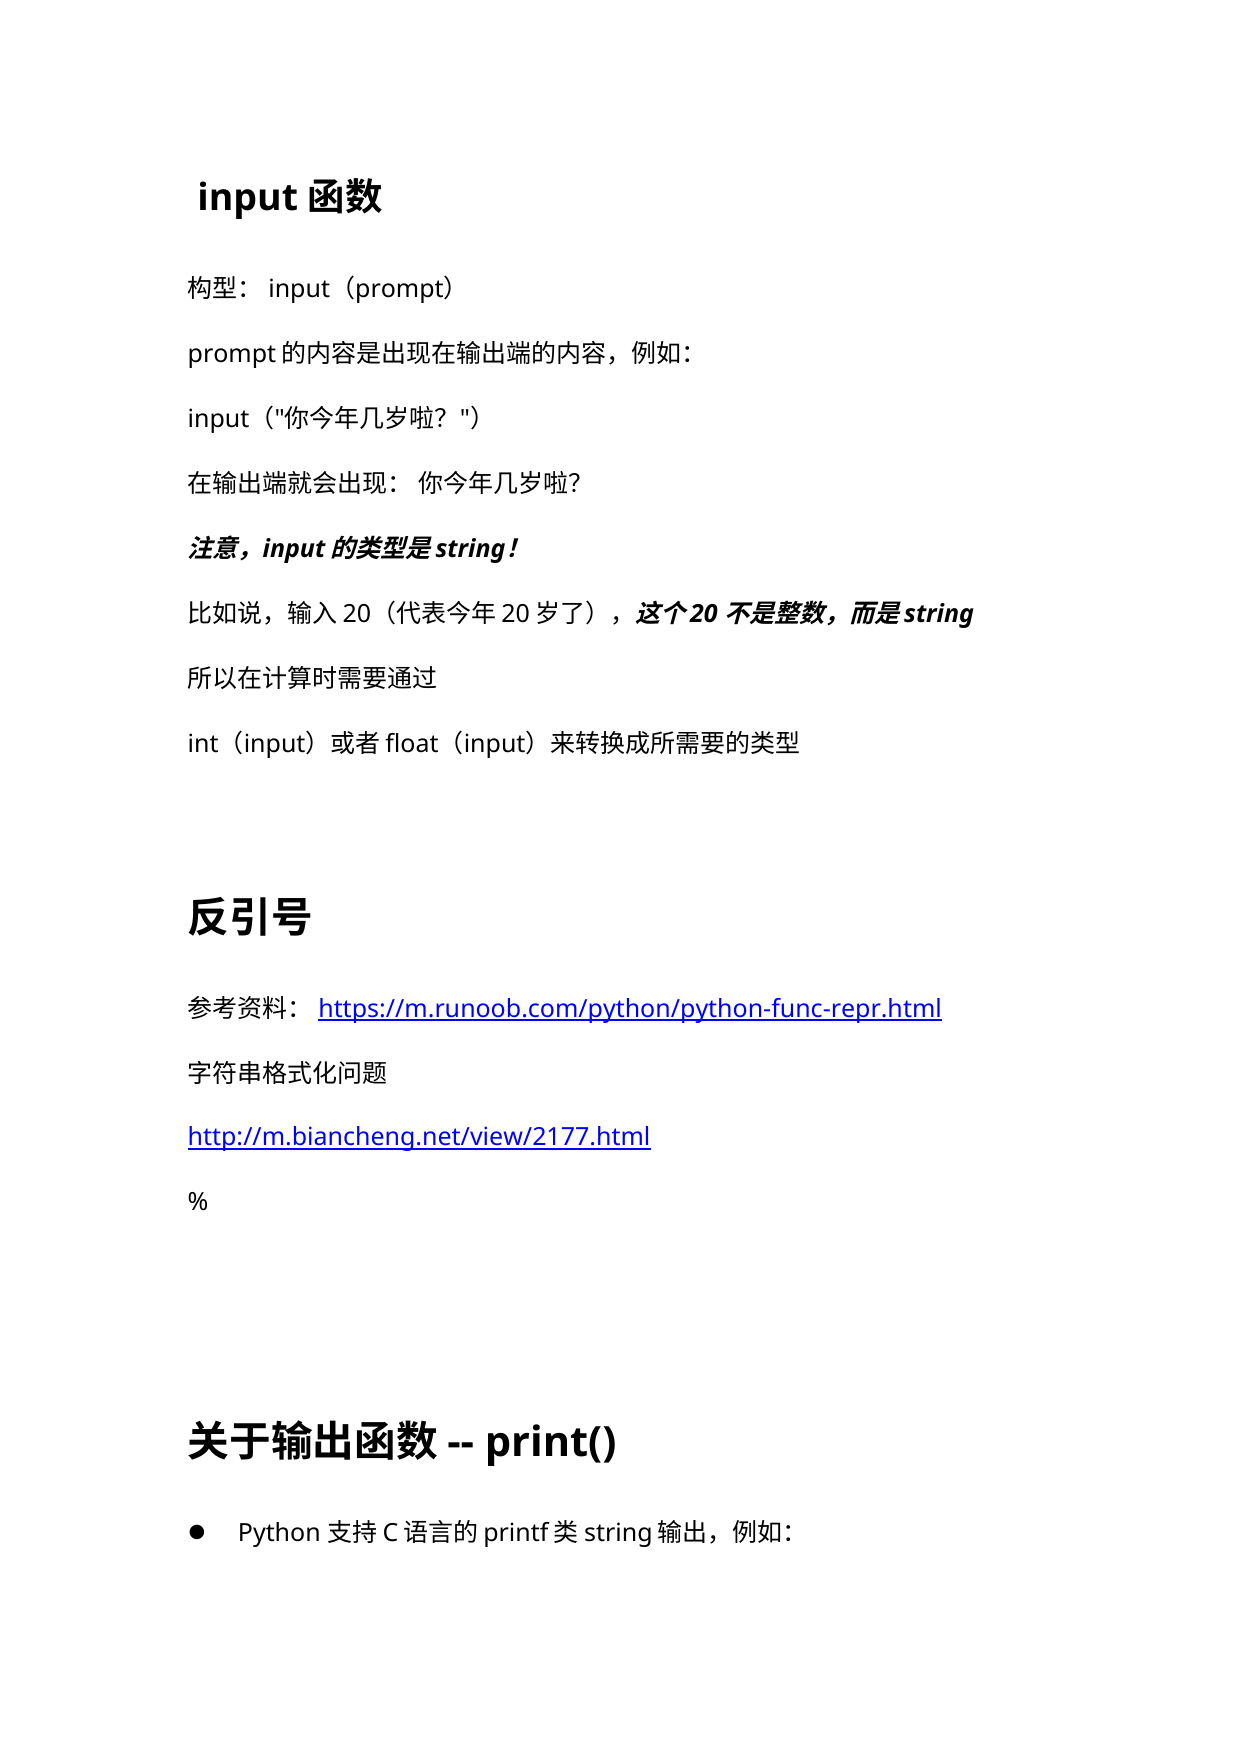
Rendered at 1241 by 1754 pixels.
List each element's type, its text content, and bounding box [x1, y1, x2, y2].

text % [187, 1169, 1053, 1234]
text 在输出端就会出现： 你今年几岁啦？ [187, 449, 1053, 514]
text 比如说，输入20（代表今年20岁了），这个20 不是整数，而是string [187, 579, 1053, 644]
text 注意，input的类型是string！ [187, 514, 1053, 579]
text http://m.biancheng.net/view/2177.html [187, 1104, 1053, 1169]
list Python 支持C语言的printf类 string输出，例如： [187, 1498, 1053, 1563]
text 关于输出函数 -- print() [187, 1406, 1053, 1471]
text int（input）或者float（input）来转换成所需要的类型 [187, 709, 1053, 774]
text 反引号 [187, 882, 1053, 947]
text 字符串格式化问题 [187, 1039, 1053, 1104]
text input（"你今年几岁啦？"） [187, 384, 1053, 449]
text 参考资料： https://m.runoob.com/python/python-func-repr.html [187, 974, 1053, 1039]
text 所以在计算时需要通过 [187, 644, 1053, 709]
text 构型： input（prompt） [187, 254, 1053, 319]
text input 函数 [187, 162, 1053, 227]
text prompt的内容是出现在输出端的内容，例如： [187, 319, 1053, 384]
